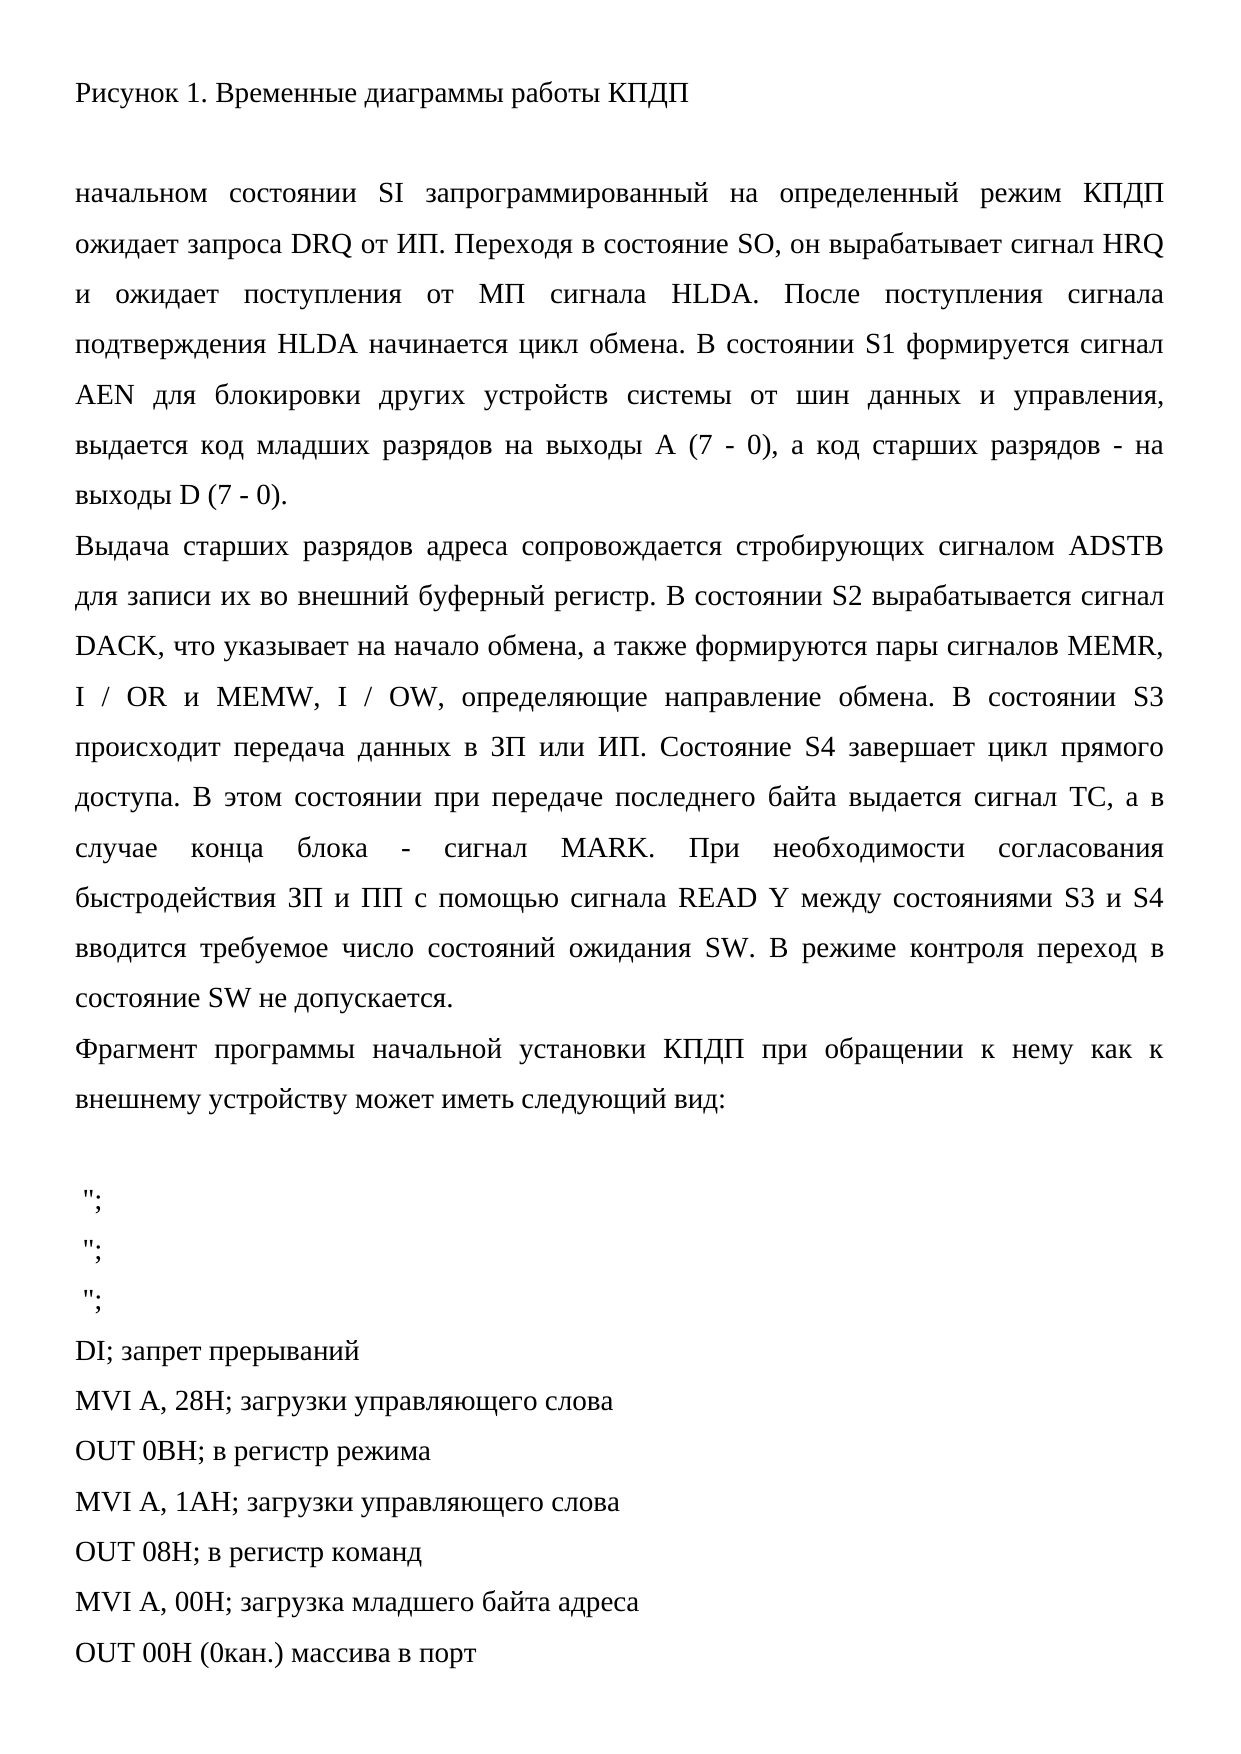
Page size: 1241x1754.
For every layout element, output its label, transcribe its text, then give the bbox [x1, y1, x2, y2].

text "; [75, 1232, 1165, 1266]
text MVI A, 28H; загрузки управляющего слова [75, 1383, 1165, 1417]
text MVI A, 1АH; загрузки управляющего слова [75, 1484, 1165, 1517]
text Выдача старших разрядов адреса сопровождается стробирующих сигналом ADSTB для записи их во внешний буферный регистр. В состоянии S2 вырабатывается сигнал DACK, что указывает на начало обмена, а также формируются пары сигналов MEMR, I / OR и MEMW, I / OW, определяющие направление обмена. В состоянии S3 происходит передача данных в ЗП или ИП. Состояние S4 завершает цикл прямого доступа. В этом состоянии при передаче последнего байта выдается сигнал ТС, а в случае конца блока - сигнал MARK. При необходимости согласования быстродействия ЗП и ПП с помощью сигнала READ Y между состояниями S3 и S4 вводится требуемое число состояний ожидания SW. В режиме контроля переход в состояние SW не допускается. [75, 528, 1165, 1014]
text "; [75, 1182, 1165, 1215]
text MVI A, 00H; загрузка младшего байта адреса [75, 1584, 1165, 1618]
text Рисунок 1. Временные диаграммы работы КПДП [75, 75, 1165, 108]
text OUT 0BH; в регистр режима [75, 1433, 1165, 1467]
text OUT 00H (0кан.) массива в порт [75, 1635, 1165, 1668]
text начальном состоянии SI запрограммированный на определенный режим КПДП ожидает запроса DRQ от ИП. Переходя в состояние SO, он вырабатывает сигнал HRQ и ожидает поступления от МП сигнала HLDA. После поступления сигнала подтверждения HLDA начинается цикл обмена. В состоянии S1 формируется сигнал AEN для блокировки других устройств системы от шин данных и управления, выдается код младших разрядов на выходы А (7 - 0), а код старших разрядов - на выходы D (7 - 0). [75, 176, 1165, 511]
text DI; запрет прерываний [75, 1333, 1165, 1366]
text OUT 08H; в регистр команд [75, 1534, 1165, 1568]
text Фрагмент программы начальной установки КПДП при обращении к нему как к внешнему устройству может иметь следующий вид: [75, 1031, 1165, 1115]
text "; [75, 1282, 1165, 1316]
